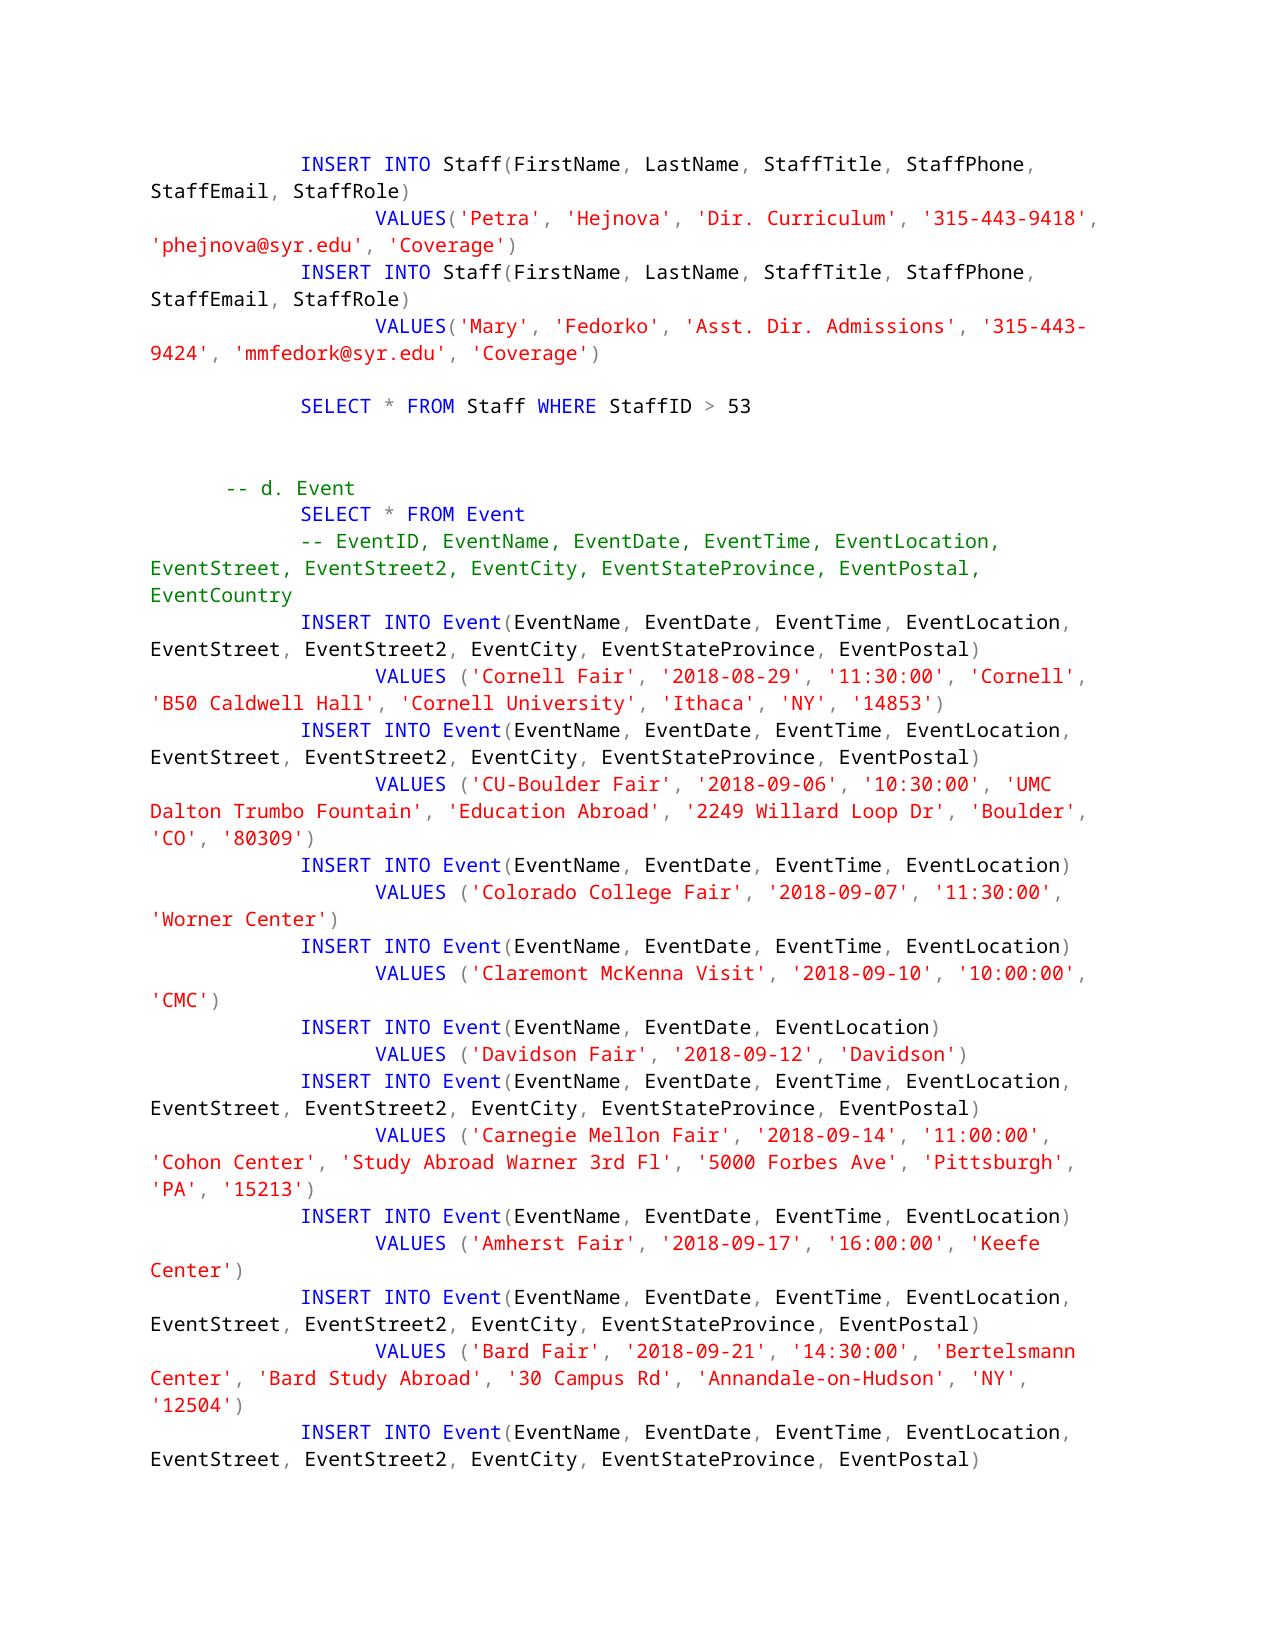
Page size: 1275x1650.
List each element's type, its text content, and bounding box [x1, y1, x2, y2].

text VALUES ('Carnegie Mellon Fair', '2018-09-14', '11:00:00', 'Cohon Center', 'Study Abroad Warner 3rd Fl', '5000 Forbes Ave', 'Pittsburgh', 'PA', '15213') [150, 1121, 1125, 1202]
text VALUES ('Colorado College Fair', '2018-09-07', '11:30:00', 'Worner Center') [150, 878, 1125, 932]
text VALUES ('Amherst Fair', '2018-09-17', '16:00:00', 'Keefe Center') [150, 1229, 1125, 1283]
text INSERT INTO Event(EventName, EventDate, EventTime, EventLocation) [150, 1202, 1125, 1229]
text INSERT INTO Event(EventName, EventDate, EventTime, EventLocation, EventStreet, EventStreet2, EventCity, EventStateProvince, EventPostal) [150, 1418, 1125, 1472]
text -- EventID, EventName, EventDate, EventTime, EventLocation, EventStreet, EventStreet2, EventCity, EventStateProvince, EventPostal, EventCountry [150, 528, 1125, 609]
text VALUES ('Davidson Fair', '2018-09-12', 'Davidson') [150, 1040, 1125, 1067]
text VALUES ('CU-Boulder Fair', '2018-09-06', '10:30:00', 'UMC Dalton Trumbo Fountain', 'Education Abroad', '2249 Willard Loop Dr', 'Boulder', 'CO', '80309') [150, 771, 1125, 851]
text SELECT * FROM Event [150, 501, 1125, 528]
text INSERT INTO Event(EventName, EventDate, EventTime, EventLocation, EventStreet, EventStreet2, EventCity, EventStateProvince, EventPostal) [150, 717, 1125, 771]
text VALUES ('Bard Fair', '2018-09-21', '14:30:00', 'Bertelsmann Center', 'Bard Study Abroad', '30 Campus Rd', 'Annandale-on-Hudson', 'NY', '12504') [150, 1337, 1125, 1418]
text INSERT INTO Event(EventName, EventDate, EventLocation) [150, 1013, 1125, 1040]
text -- d. Event [150, 474, 1125, 501]
text INSERT INTO Event(EventName, EventDate, EventTime, EventLocation) [150, 932, 1125, 959]
text VALUES('Petra', 'Hejnova', 'Dir. Curriculum', '315-443-9418', 'phejnova@syr.edu', 'Coverage') [150, 204, 1125, 258]
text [150, 150, 1125, 204]
text VALUES ('Claremont McKenna Visit', '2018-09-10', '10:00:00', 'CMC') [150, 959, 1125, 1013]
text INSERT INTO Event(EventName, EventDate, EventTime, EventLocation, EventStreet, EventStreet2, EventCity, EventStateProvince, EventPostal) [150, 1067, 1125, 1121]
text VALUES('Mary', 'Fedorko', 'Asst. Dir. Admissions', '315-443-9424', 'mmfedork@syr.edu', 'Coverage') [150, 312, 1125, 366]
text INSERT INTO Event(EventName, EventDate, EventTime, EventLocation) [150, 851, 1125, 878]
text SELECT * FROM Staff WHERE StaffID > 53 [150, 393, 1125, 420]
text INSERT INTO Event(EventName, EventDate, EventTime, EventLocation, EventStreet, EventStreet2, EventCity, EventStateProvince, EventPostal) [150, 1283, 1125, 1337]
text INSERT INTO Staff(FirstName, LastName, StaffTitle, StaffPhone, StaffEmail, StaffRole) [150, 258, 1125, 312]
text VALUES ('Cornell Fair', '2018-08-29', '11:30:00', 'Cornell', 'B50 Caldwell Hall', 'Cornell University', 'Ithaca', 'NY', '14853') [150, 663, 1125, 717]
text INSERT INTO Event(EventName, EventDate, EventTime, EventLocation, EventStreet, EventStreet2, EventCity, EventStateProvince, EventPostal) [150, 609, 1125, 663]
